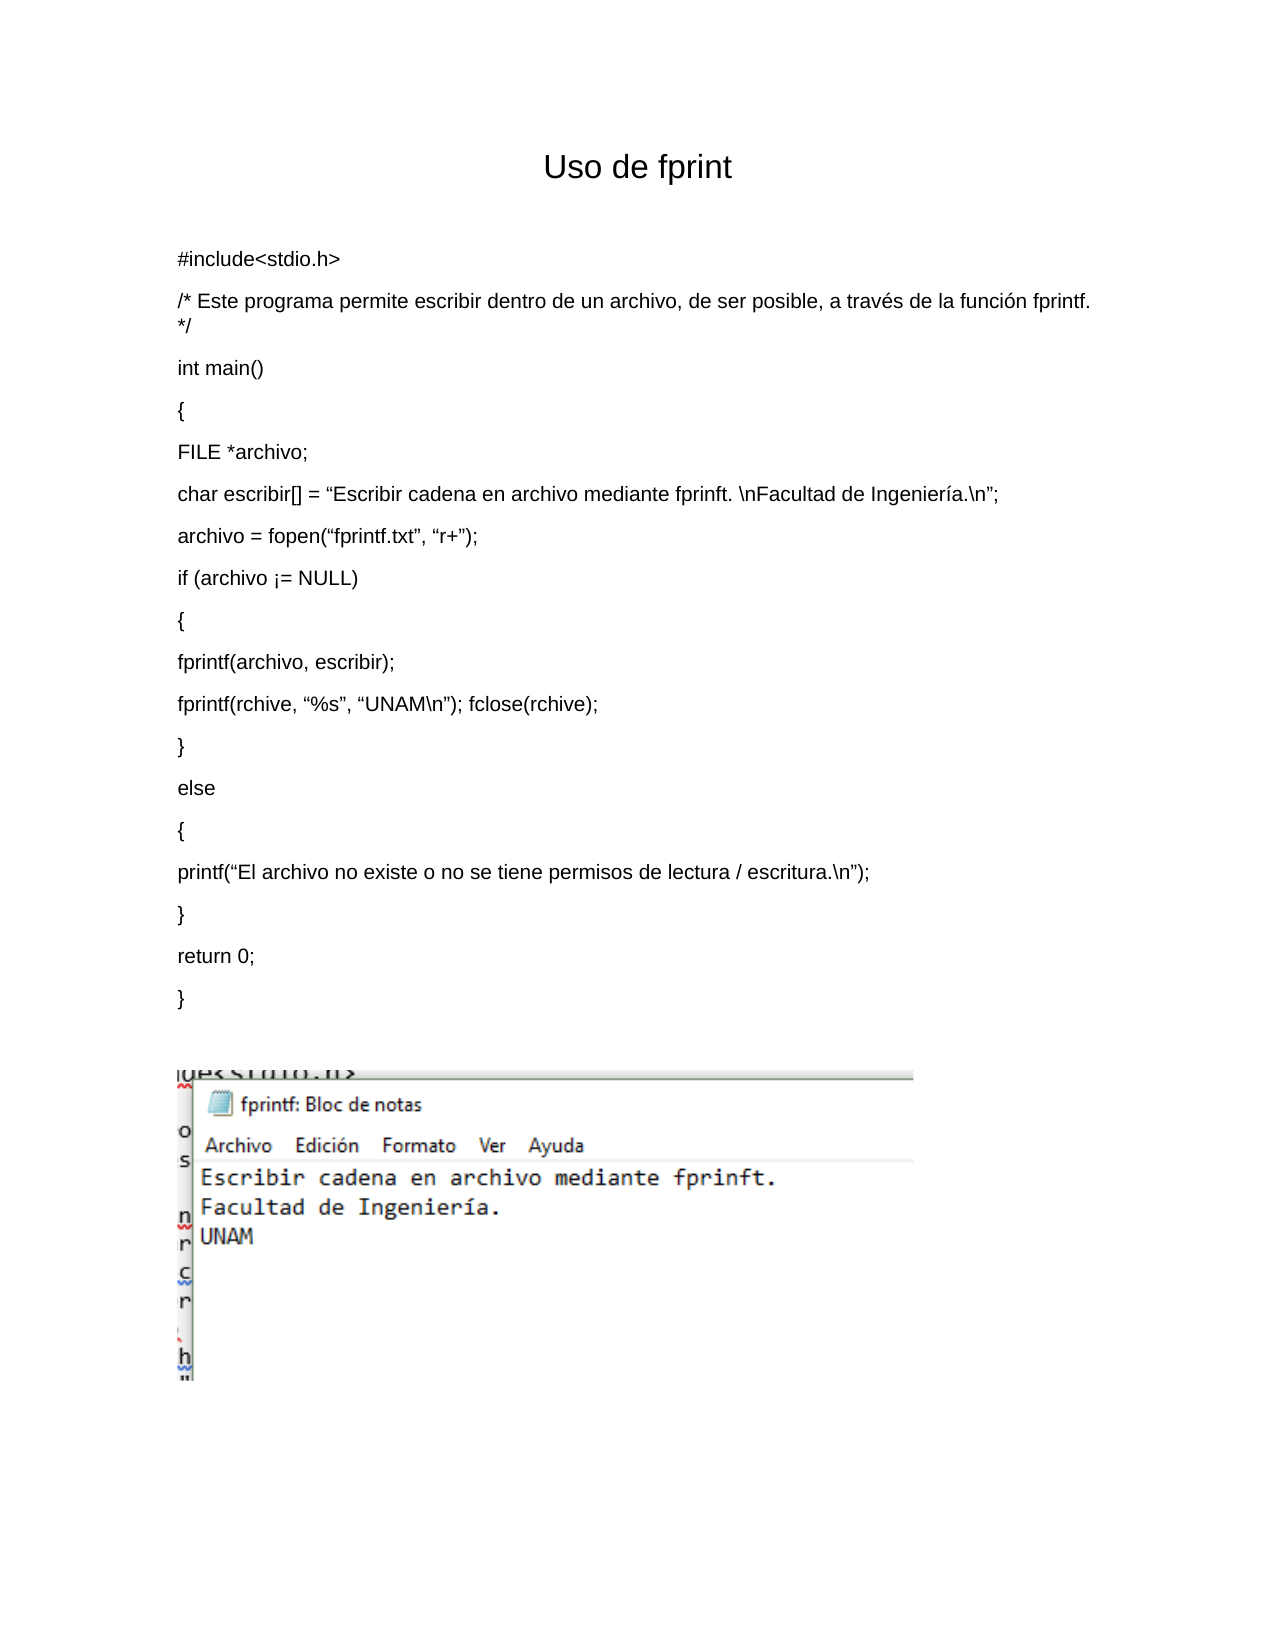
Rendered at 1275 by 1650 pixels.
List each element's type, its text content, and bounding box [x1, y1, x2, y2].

text fprintf(archivo, escribir); [177, 650, 1098, 674]
text } [177, 986, 1098, 1010]
text #include<stdio.h> [177, 247, 1098, 271]
text archivo = fopen(“fprintf.txt”, “r+”); [177, 524, 1098, 548]
text fprintf(rchive, “%s”, “UNAM\n”); fclose(rchive); [177, 692, 1098, 716]
text return 0; [177, 944, 1098, 968]
text Uso de fprint [177, 148, 1098, 186]
text int main() [177, 356, 1098, 380]
text char escribir[] = “Escribir cadena en archivo mediante fprinft. \nFacultad de Ingeniería.\n”; [177, 482, 1098, 506]
text } [177, 734, 1098, 758]
picture [177, 1070, 914, 1381]
text /* Este programa permite escribir dentro de un archivo, de ser posible, a través de la función fprintf. */ [177, 289, 1098, 338]
text printf(“El archivo no existe o no se tiene permisos de lectura / escritura.\n”); [177, 860, 1098, 884]
text if (archivo ¡= NULL) [177, 566, 1098, 590]
text { [177, 818, 1098, 842]
text } [177, 902, 1098, 926]
text FILE *archivo; [177, 440, 1098, 464]
text else [177, 776, 1098, 800]
text { [177, 398, 1098, 422]
text { [177, 608, 1098, 632]
